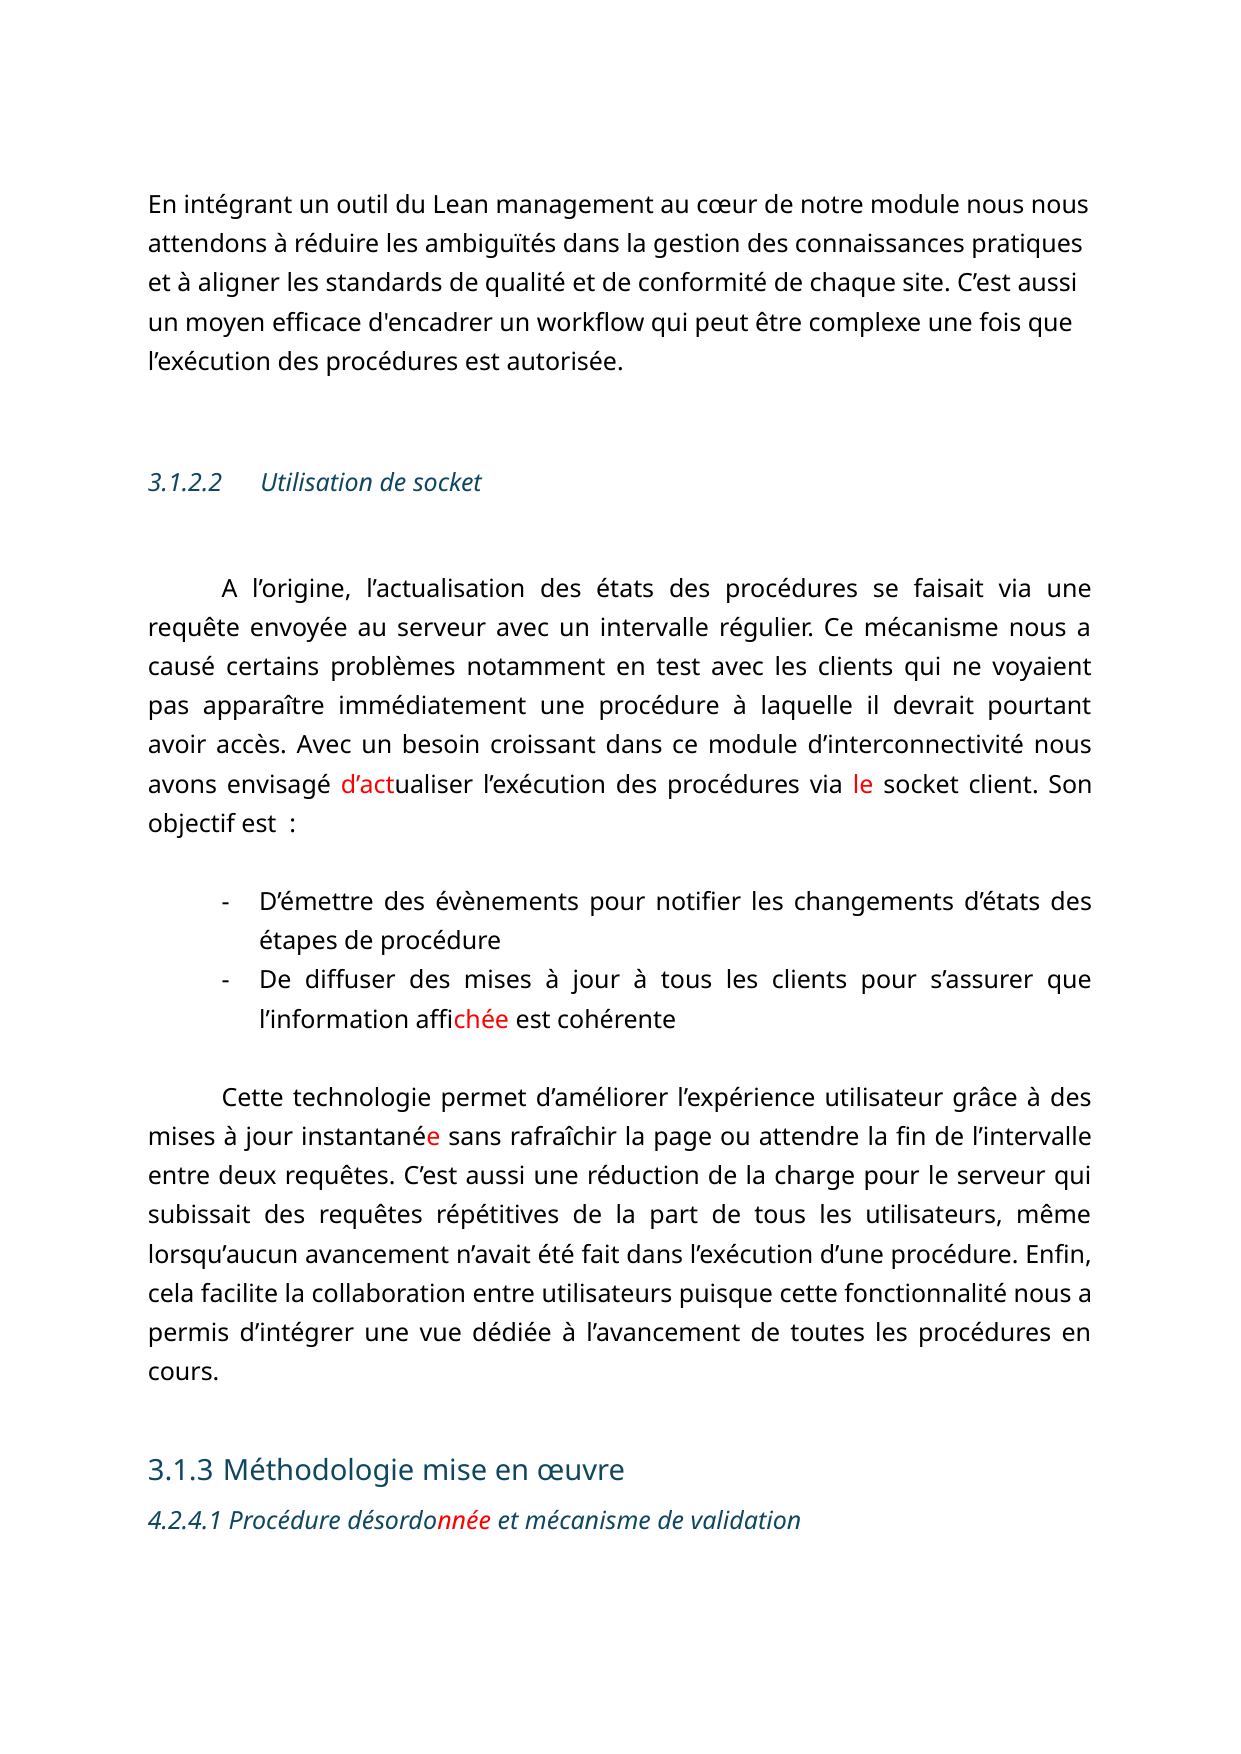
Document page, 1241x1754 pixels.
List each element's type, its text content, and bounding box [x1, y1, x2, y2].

subtitle 4.2.4.1 Procédure désordonnée et mécanisme de validation [148, 1503, 1093, 1537]
subtitle Méthodologie mise en œuvre [148, 1449, 1093, 1488]
text A l’origine, l’actualisation des états des procédures se faisait via une requête envoyée au serveur avec un intervalle régulier. Ce mécanisme nous a causé certains problèmes notamment en test avec les clients qui ne voyaient pas apparaître immédiatement une procédure à laquelle il devrait pourtant avoir accès. Avec un besoin croissant dans ce module d’interconnectivité nous avons envisagé d’actualiser l’exécution des procédures via le socket client. Son objectif est : [148, 571, 1093, 839]
text En intégrant un outil du Lean management au cœur de notre module nous nous attendons à réduire les ambiguïtés dans la gestion des connaissances pratiques et à aligner les standards de qualité et de conformité de chaque site. C’est aussi un moyen efficace d'encadrer un workflow qui peut être complexe une fois que l’exécution des procédures est autorisée. [148, 187, 1093, 377]
text Cette technologie permet d’améliorer l’expérience utilisateur grâce à des mises à jour instantanée sans rafraîchir la page ou attendre la fin de l’intervalle entre deux requêtes. C’est aussi une réduction de la charge pour le serveur qui subissait des requêtes répétitives de la part de tous les utilisateurs, même lorsqu’aucun avancement n’avait été fait dans l’exécution d’une procédure. Enfin, cela facilite la collaboration entre utilisateurs puisque cette fonctionnalité nous a permis d’intégrer une vue dédiée à l’avancement de toutes les procédures en cours. [148, 1080, 1093, 1388]
list De diffuser des mises à jour à tous les clients pour s’assurer que l’information affichée est cohérente [221, 962, 1093, 1035]
list D’émettre des évènements pour notifier les changements d’états des étapes de procédure [221, 884, 1093, 957]
subtitle Utilisation de socket [148, 464, 1093, 498]
